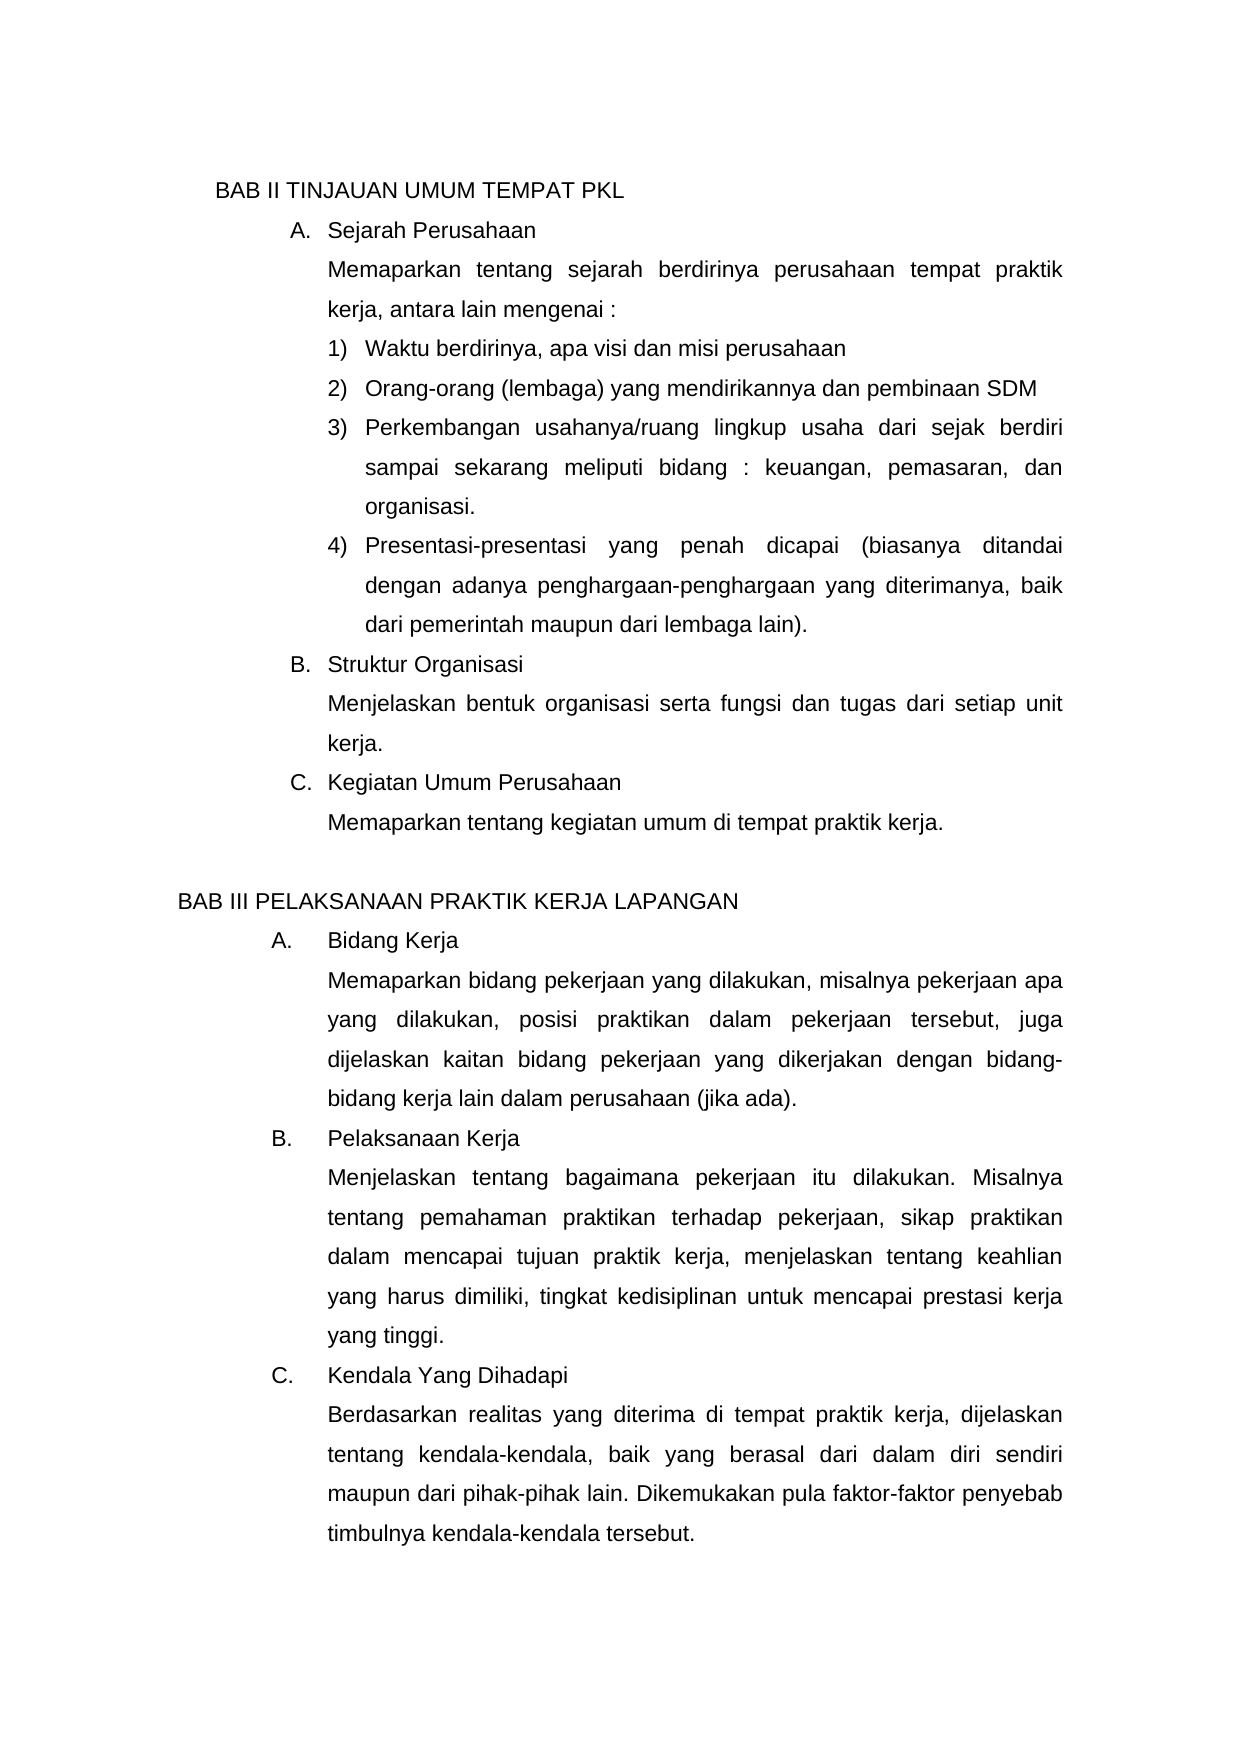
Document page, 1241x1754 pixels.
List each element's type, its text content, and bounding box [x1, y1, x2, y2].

list Memaparkan tentang kegiatan umum di tempat praktik kerja. [327, 809, 1063, 835]
list Kegiatan Umum Perusahaan [290, 769, 1063, 796]
list Bidang Kerja [271, 927, 1063, 954]
list Menjelaskan bentuk organisasi serta fungsi dan tugas dari setiap unit kerja. [327, 690, 1063, 756]
list Menjelaskan tentang bagaimana pekerjaan itu dilakukan. Misalnya tentang pemahaman praktikan terhadap pekerjaan, sikap praktikan dalam mencapai tujuan praktik kerja, menjelaskan tentang keahlian yang harus dimiliki, tingkat kedisiplinan untuk mencapai prestasi kerja yang tinggi. [327, 1164, 1063, 1348]
list Orang-orang (lembaga) yang mendirikannya dan pembinaan SDM [327, 374, 1063, 401]
list Perkembangan usahanya/ruang lingkup usaha dari sejak berdiri sampai sekarang meliputi bidang : keuangan, pemasaran, dan organisasi. [327, 414, 1063, 519]
list Memaparkan tentang sejarah berdirinya perusahaan tempat praktik kerja, antara lain mengenai : [327, 256, 1063, 322]
list Memaparkan bidang pekerjaan yang dilakukan, misalnya pekerjaan apa yang dilakukan, posisi praktikan dalam pekerjaan tersebut, juga dijelaskan kaitan bidang pekerjaan yang dikerjakan dengan bidang-bidang kerja lain dalam perusahaan (jika ada). [327, 967, 1063, 1112]
list Waktu berdirinya, apa visi dan misi perusahaan [327, 335, 1063, 361]
list Berdasarkan realitas yang diterima di tempat praktik kerja, dijelaskan tentang kendala-kendala, baik yang berasal dari dalam diri sendiri maupun dari pihak-pihak lain. Dikemukakan pula faktor-faktor penyebab timbulnya kendala-kendala tersebut. [327, 1401, 1063, 1546]
list Sejarah Perusahaan [290, 217, 1063, 243]
list Pelaksanaan Kerja [271, 1125, 1063, 1151]
text BAB III PELAKSANAAN PRAKTIK KERJA LAPANGAN [177, 888, 1063, 914]
list Kendala Yang Dihadapi [271, 1362, 1063, 1388]
list Presentasi-presentasi yang penah dicapai (biasanya ditandai dengan adanya penghargaan-penghargaan yang diterimanya, baik dari pemerintah maupun dari lembaga lain). [327, 532, 1063, 638]
list Struktur Organisasi [290, 651, 1063, 677]
text BAB II TINJAUAN UMUM TEMPAT PKL [215, 177, 1063, 203]
